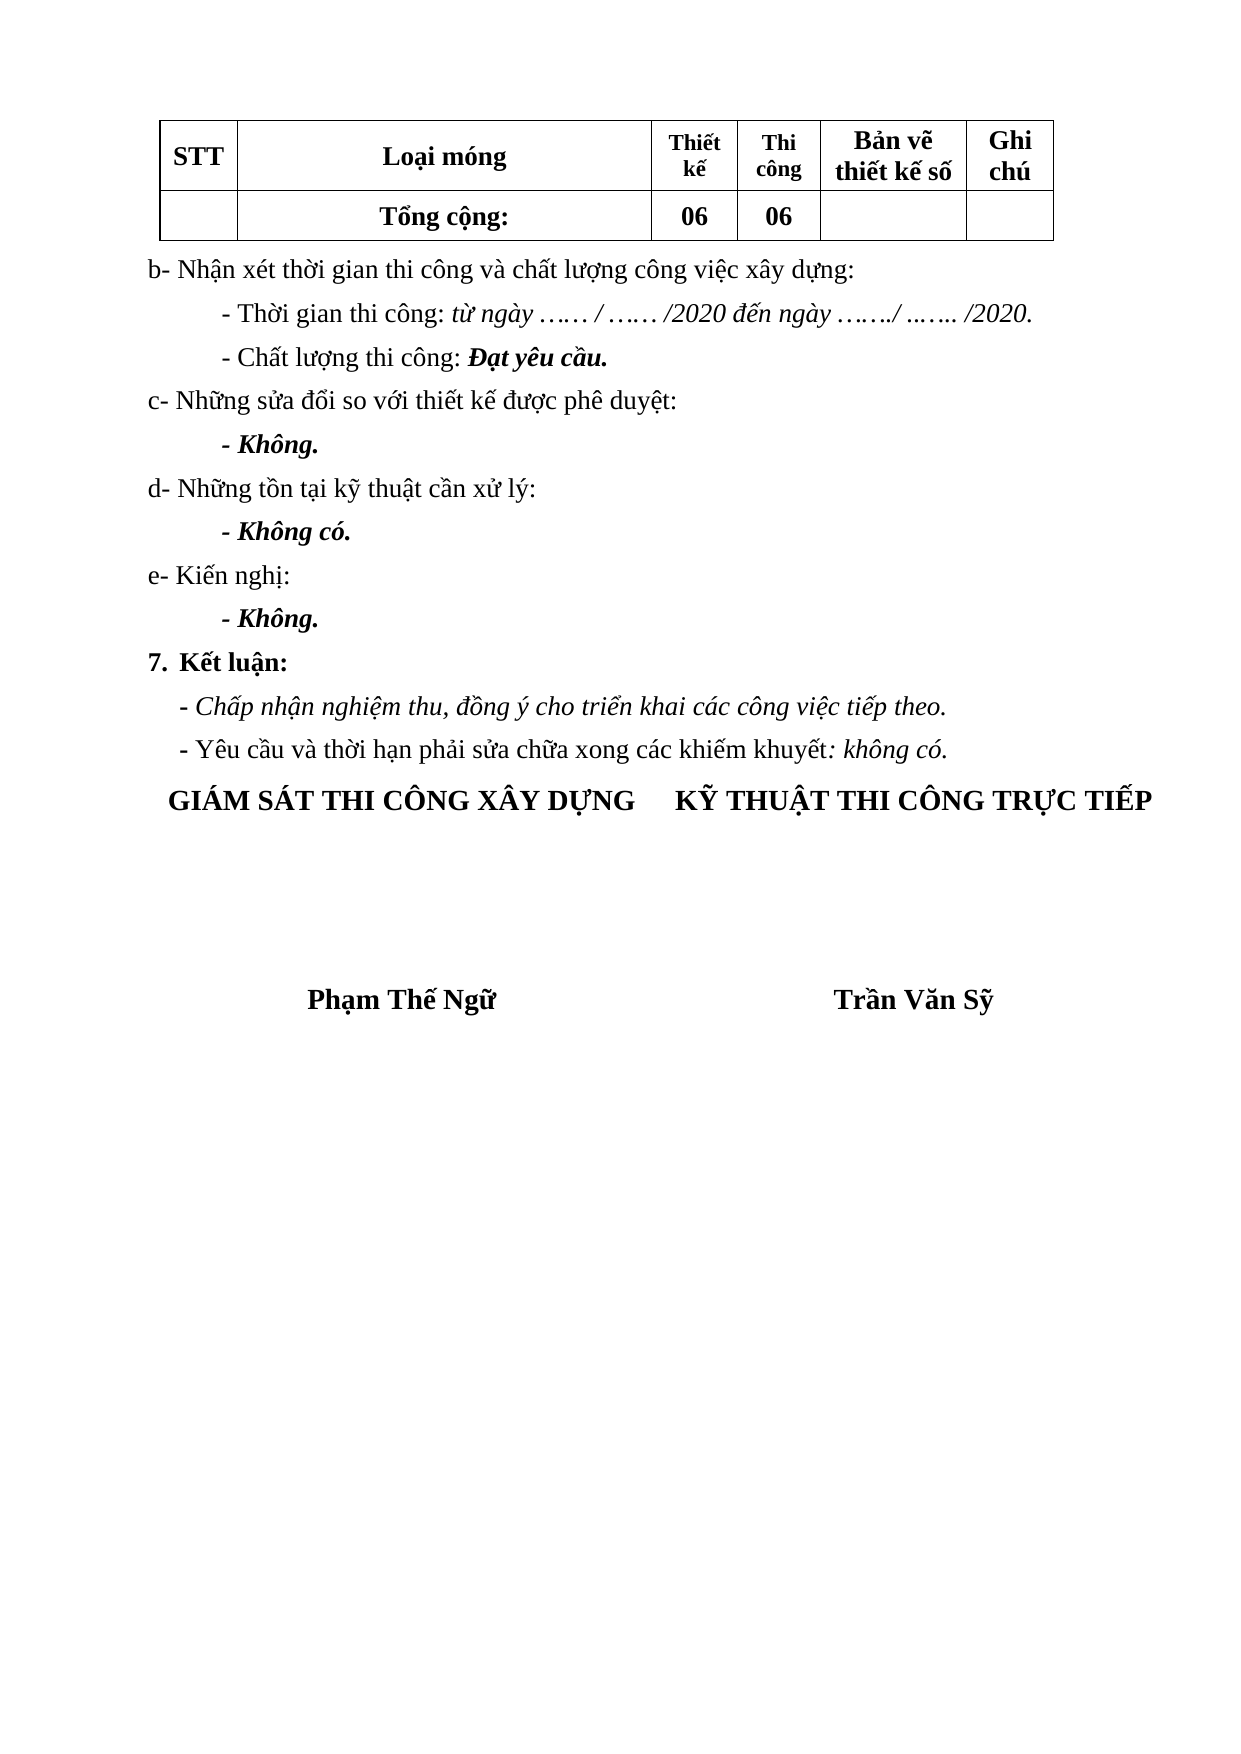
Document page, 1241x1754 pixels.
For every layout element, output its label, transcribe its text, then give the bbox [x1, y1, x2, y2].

text - Chấp nhận nghiệm thu, đồng ý cho triển khai các công việc tiếp theo. [179, 690, 1137, 721]
table_header Thiết kế [652, 121, 737, 190]
text - Không có. [221, 515, 1137, 546]
table_cell [821, 191, 966, 240]
list Kết luận: [148, 646, 1137, 677]
table_header KỸ THUẬT THI CÔNG TRỰC TIẾP Trần Văn Sỹ [656, 777, 1171, 1022]
text d- Những tồn tại kỹ thuật cần xử lý: [148, 472, 1137, 503]
text - Chất lượng thi công: Đạt yêu cầu. [221, 341, 1137, 372]
text - Yêu cầu và thời hạn phải sửa chữa xong các khiếm khuyết: không có. [179, 733, 1137, 765]
table_header Ghi chú [967, 121, 1053, 190]
table_header STT [161, 121, 237, 190]
text - Không. [221, 428, 1137, 459]
table_cell [161, 191, 237, 240]
text b- Nhận xét thời gian thi công và chất lượng công việc xây dựng: [148, 253, 1137, 284]
text - Không. [221, 603, 1137, 634]
table_header Loại móng [238, 121, 651, 190]
table_cell [967, 191, 1053, 240]
table_header Thi công [738, 121, 820, 190]
table_header Bản vẽ thiết kế số [821, 121, 966, 190]
text e- Kiến nghị: [148, 559, 1137, 590]
text - Thời gian thi công: từ ngày …… / …… /2020 đến ngày ……./ ..….. /2020. [221, 297, 1137, 328]
table_cell Tổng cộng: [238, 191, 651, 240]
text c- Những sửa đổi so với thiết kế được phê duyệt: [148, 384, 1137, 416]
table_cell 06 [652, 191, 737, 240]
table_cell 06 [738, 191, 820, 240]
table_header GIÁM SÁT THI CÔNG XÂY DỰNG Phạm Thế Ngữ [148, 777, 656, 1022]
